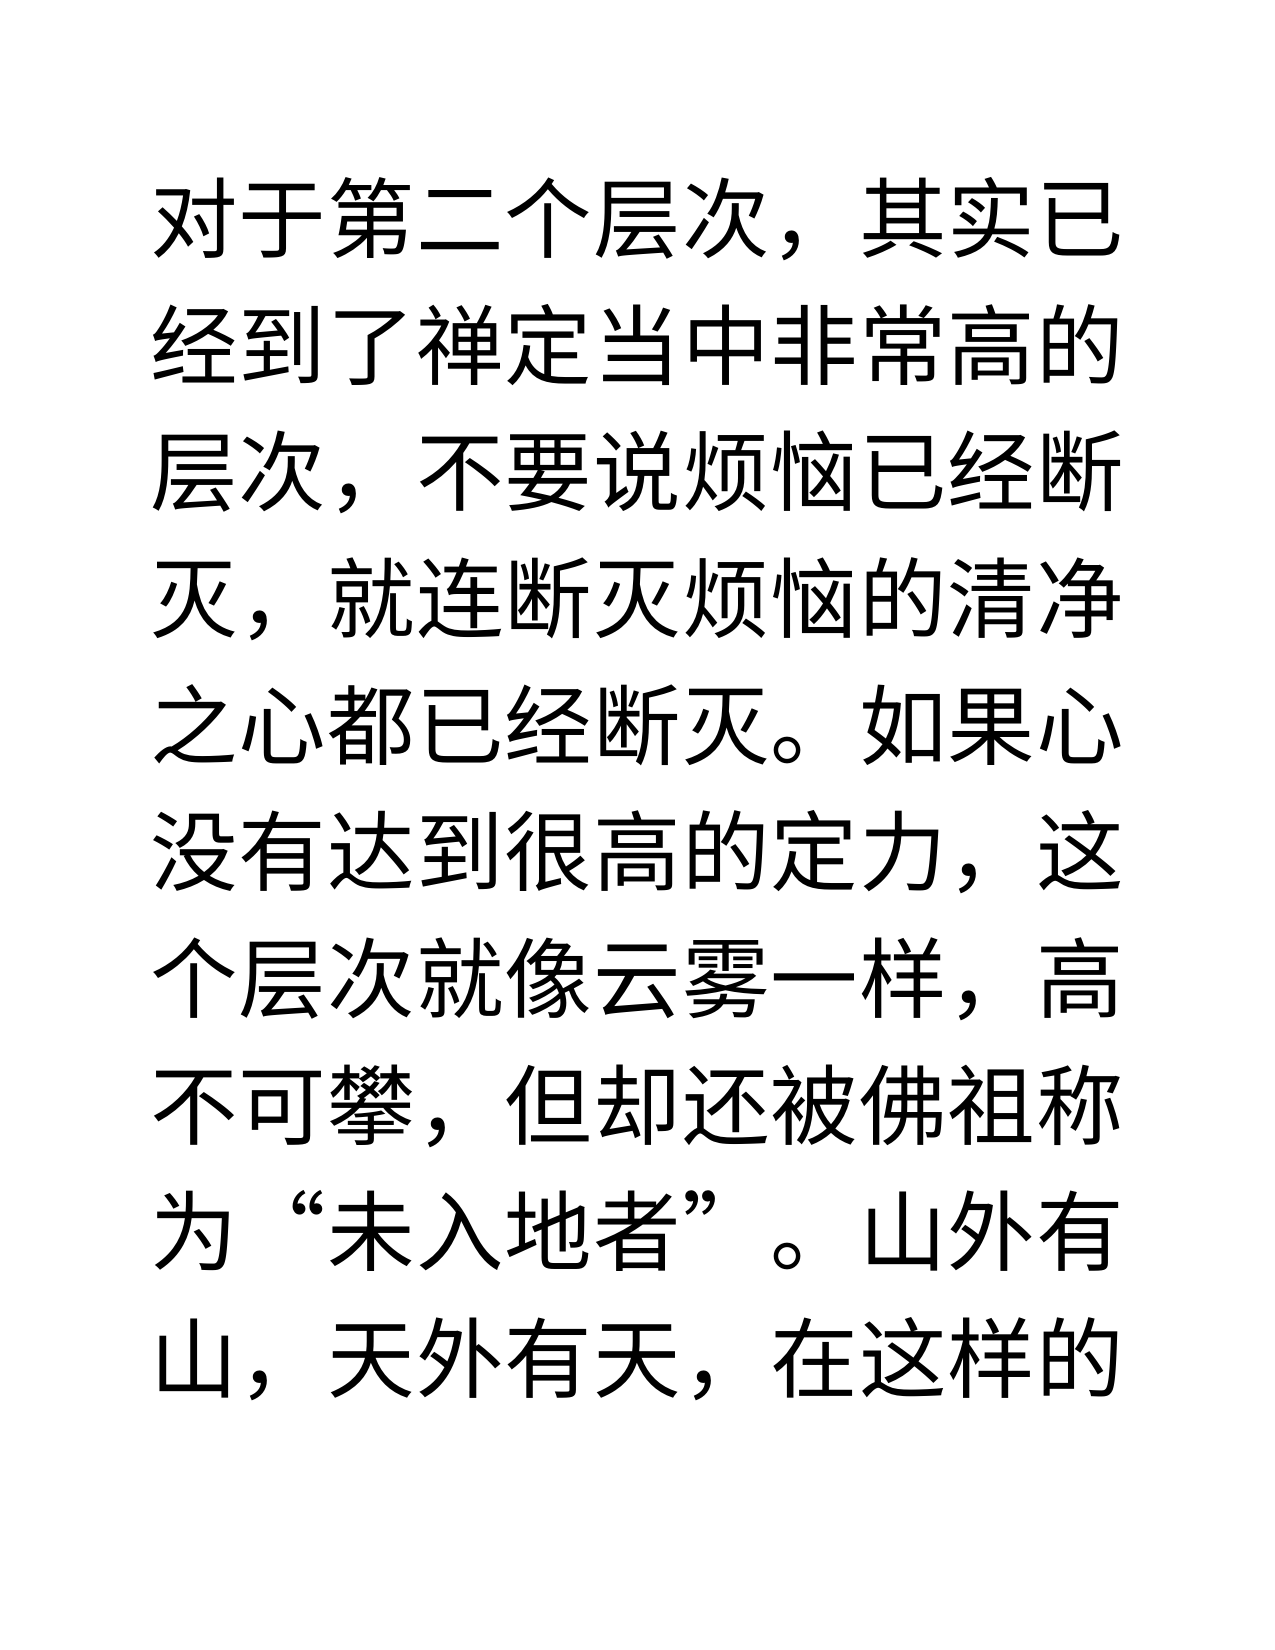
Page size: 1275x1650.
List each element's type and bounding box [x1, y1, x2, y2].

text [150, 150, 1125, 1417]
